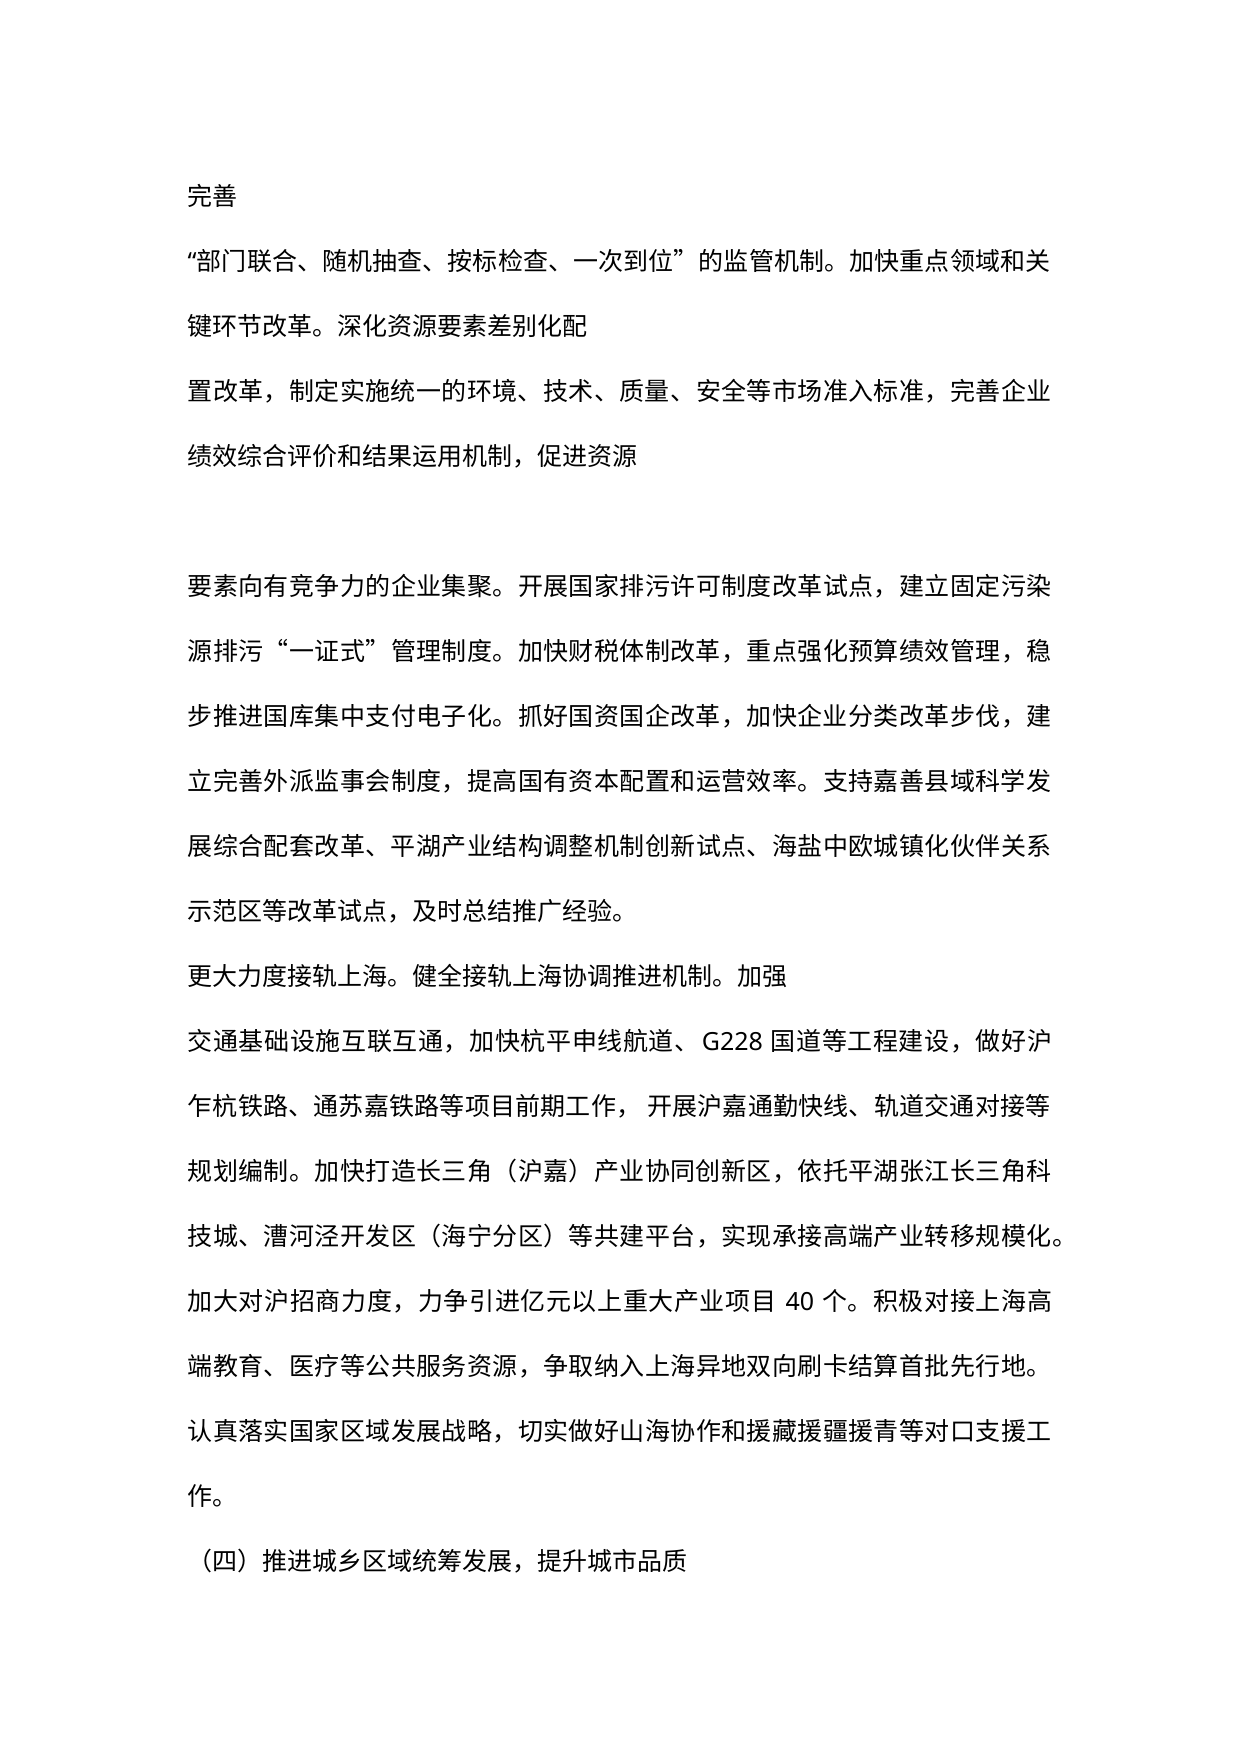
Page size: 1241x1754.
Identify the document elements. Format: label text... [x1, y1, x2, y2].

text 交通基础设施互联互通，加快杭平申线航道、G228 国道等工程建设，做好沪乍杭铁路、通苏嘉铁路等项目前期工作， 开展沪嘉通勤快线、轨道交通对接等规划编制。加快打造长三角（沪嘉）产业协同创新区，依托平湖张江长三角科技城、漕河泾开发区（海宁分区）等共建平台，实现承接高端产业转移规模化。加大对沪招商力度，力争引进亿元以上重大产业项目 40 个。积极对接上海高端教育、医疗等公共服务资源，争取纳入上海异地双向刷卡结算首批先行地。认真落实国家区域发展战略，切实做好山海协作和援藏援疆援青等对口支援工作。 [187, 1007, 1053, 1527]
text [187, 162, 1053, 227]
text “部门联合、随机抽查、按标检查、一次到位”的监管机制。加快重点领域和关键环节改革。深化资源要素差别化配 [187, 227, 1053, 357]
text 要素向有竞争力的企业集聚。开展国家排污许可制度改革试点，建立固定污染源排污“一证式”管理制度。加快财税体制改革，重点强化预算绩效管理，稳步推进国库集中支付电子化。抓好国资国企改革，加快企业分类改革步伐，建立完善外派监事会制度，提高国有资本配置和运营效率。支持嘉善县域科学发展综合配套改革、平湖产业结构调整机制创新试点、海盐中欧城镇化伙伴关系示范区等改革试点，及时总结推广经验。 [187, 552, 1053, 942]
text 置改革，制定实施统一的环境、技术、质量、安全等市场准入标准，完善企业绩效综合评价和结果运用机制，促进资源 [187, 357, 1053, 487]
text 更大力度接轨上海。健全接轨上海协调推进机制。加强 [187, 942, 1053, 1007]
text （四）推进城乡区域统筹发展，提升城市品质 [187, 1527, 1053, 1592]
